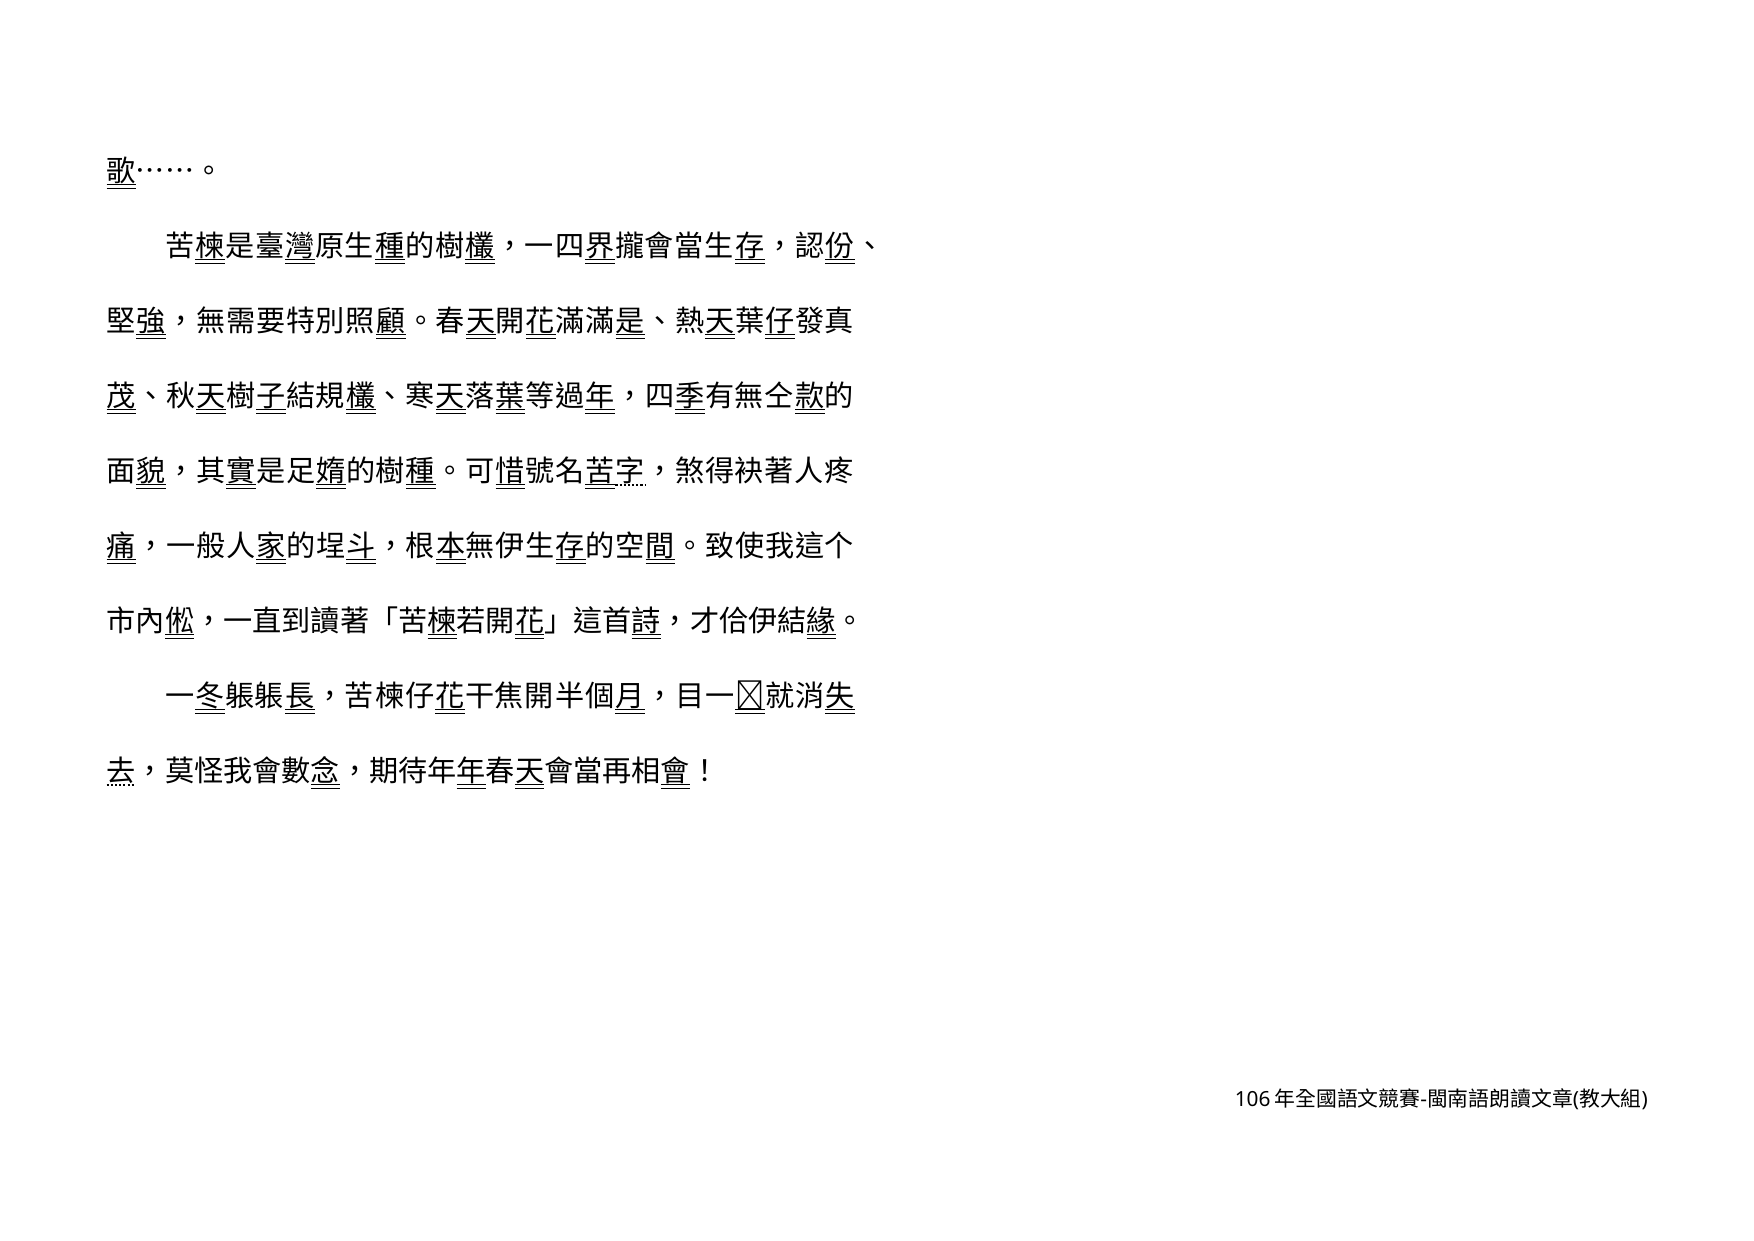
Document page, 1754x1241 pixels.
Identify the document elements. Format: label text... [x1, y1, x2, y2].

text 三月底四月初，天氣漸漸轉燒熱，葉仔愈生愈茂，毋過這陣，花蕊煞著愛離葉離枝，隨風搖、隨雨落。有當時仔看甲誠毋甘，想欲做彼號癡情的葬花人，煞真驚去予人笑痟的，只好共這份深情囥佇咧心肝底。無奈來看伊墜落紅塵，化為烏有。唯一會當做的，是一擺閣一擺來聽彼條歌……。 [106, 132, 855, 207]
text 一冬躼躼長，苦楝仔花干焦開半個月，目一𥍉就消失去，莫怪我會數念，期待年年春天會當再相會！ [106, 657, 855, 807]
text 苦楝是臺灣原生種的樹欉，一四界攏會當生存，認份、堅強，無需要特別照顧。春天開花滿滿是、熱天葉仔發真茂、秋天樹子結規欉、寒天落葉等過年，四季有無仝款的面貌，其實是足媠的樹種。可惜號名苦字，煞得袂著人疼痛，一般人家的埕斗，根本無伊生存的空間。致使我這个市內倯，一直到讀著「苦楝若開花」這首詩，才佮伊結緣。 [106, 207, 855, 657]
